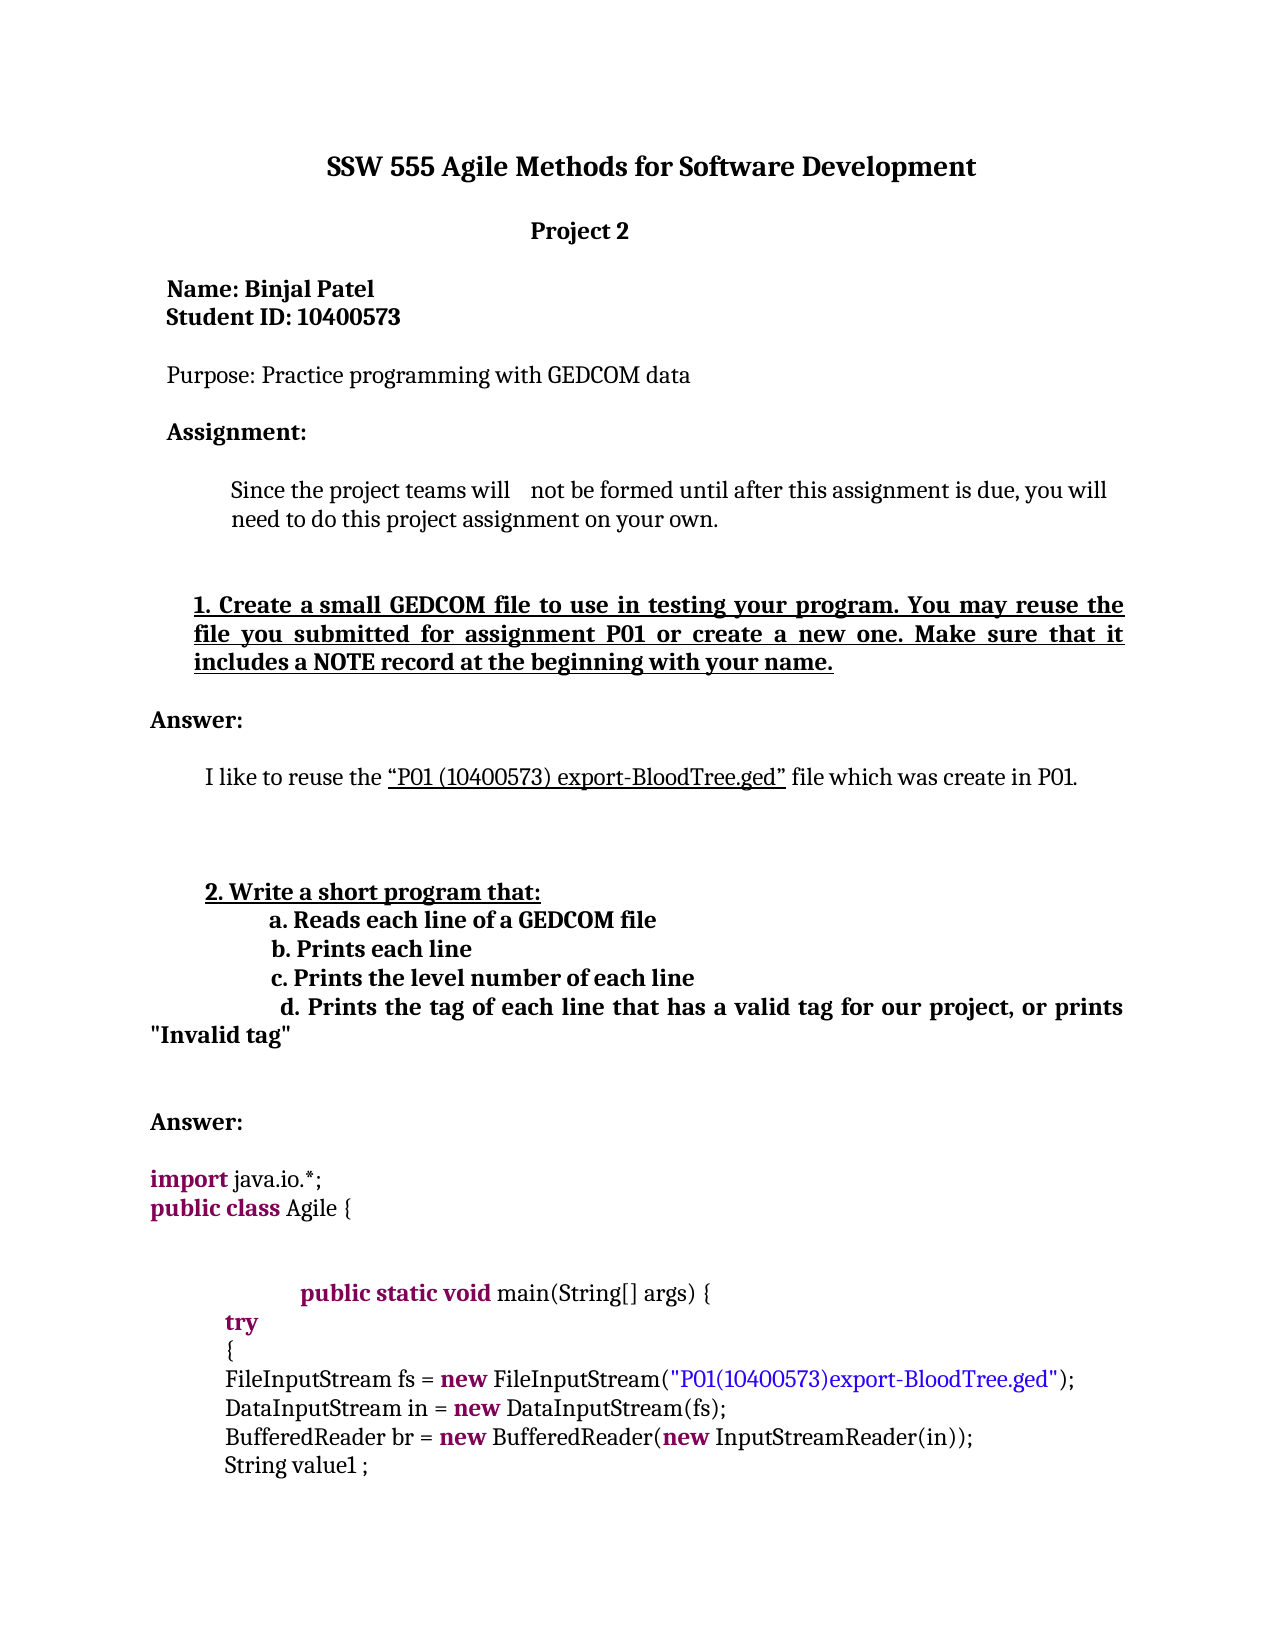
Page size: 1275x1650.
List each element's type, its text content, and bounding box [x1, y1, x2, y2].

text 1. Create a small GEDCOM file to use in testing your program. You may reuse the file you submitted for assignment P01 or create a new one. Make sure that it includes a NOTE record at the beginning with your name. [194, 591, 1125, 615]
text String value1 ; [150, 1451, 1125, 1480]
text DataInputStream in = new DataInputStream(fs); [150, 1394, 1125, 1422]
text b. Prints each line [150, 935, 1125, 964]
text 1. Create a small GEDCOM file to use in testing your program. You may reuse the file you submitted for assignment P01 or create a new one. Make sure that it includes a NOTE record at the beginning with your name. [194, 645, 1125, 677]
text c. Prints the level number of each line [150, 964, 1125, 993]
text 2. Write a short program that: [150, 878, 1125, 906]
text d. Prints the tag of each line that has a valid tag for our project, or prints "Invalid tag" [150, 993, 1125, 1050]
text import java.io.*; [150, 1165, 1125, 1194]
text Student ID: 10400573 [150, 303, 1125, 332]
text 1. Create a small GEDCOM file to use in testing your program. You may reuse the file you submitted for assignment P01 or create a new one. Make sure that it includes a NOTE record at the beginning with your name. [194, 617, 1125, 644]
text public class Agile { [150, 1194, 1125, 1223]
text public static void main(String[] args) { [150, 1279, 1125, 1307]
text Purpose: Practice programming with GEDCOM data [150, 361, 1125, 389]
text BufferedReader br = new BufferedReader(new InputStreamReader(in)); [150, 1422, 1125, 1451]
text Since the project teams will not be formed until after this assignment is due, you will need to do this project assignment on your own. [231, 476, 1125, 533]
text SSW 555 Agile Methods for Software Development [225, 150, 1125, 217]
text FileInputStream fs = new FileInputStream("P01(10400573)export-BloodTree.ged"); [150, 1365, 1125, 1394]
text Answer: [150, 1108, 1125, 1136]
text try [150, 1307, 1125, 1336]
text Assignment: [150, 418, 1125, 447]
text Name: Binjal Patel [150, 274, 1125, 303]
text a. Reads each line of a GEDCOM file [150, 906, 1125, 935]
text I like to reuse the “P01 (10400573) export-BloodTree.ged” file which was create in P01. [150, 763, 1125, 791]
text { [150, 1336, 1125, 1365]
text Project 2 [450, 217, 1125, 246]
text Answer: [150, 706, 1125, 734]
